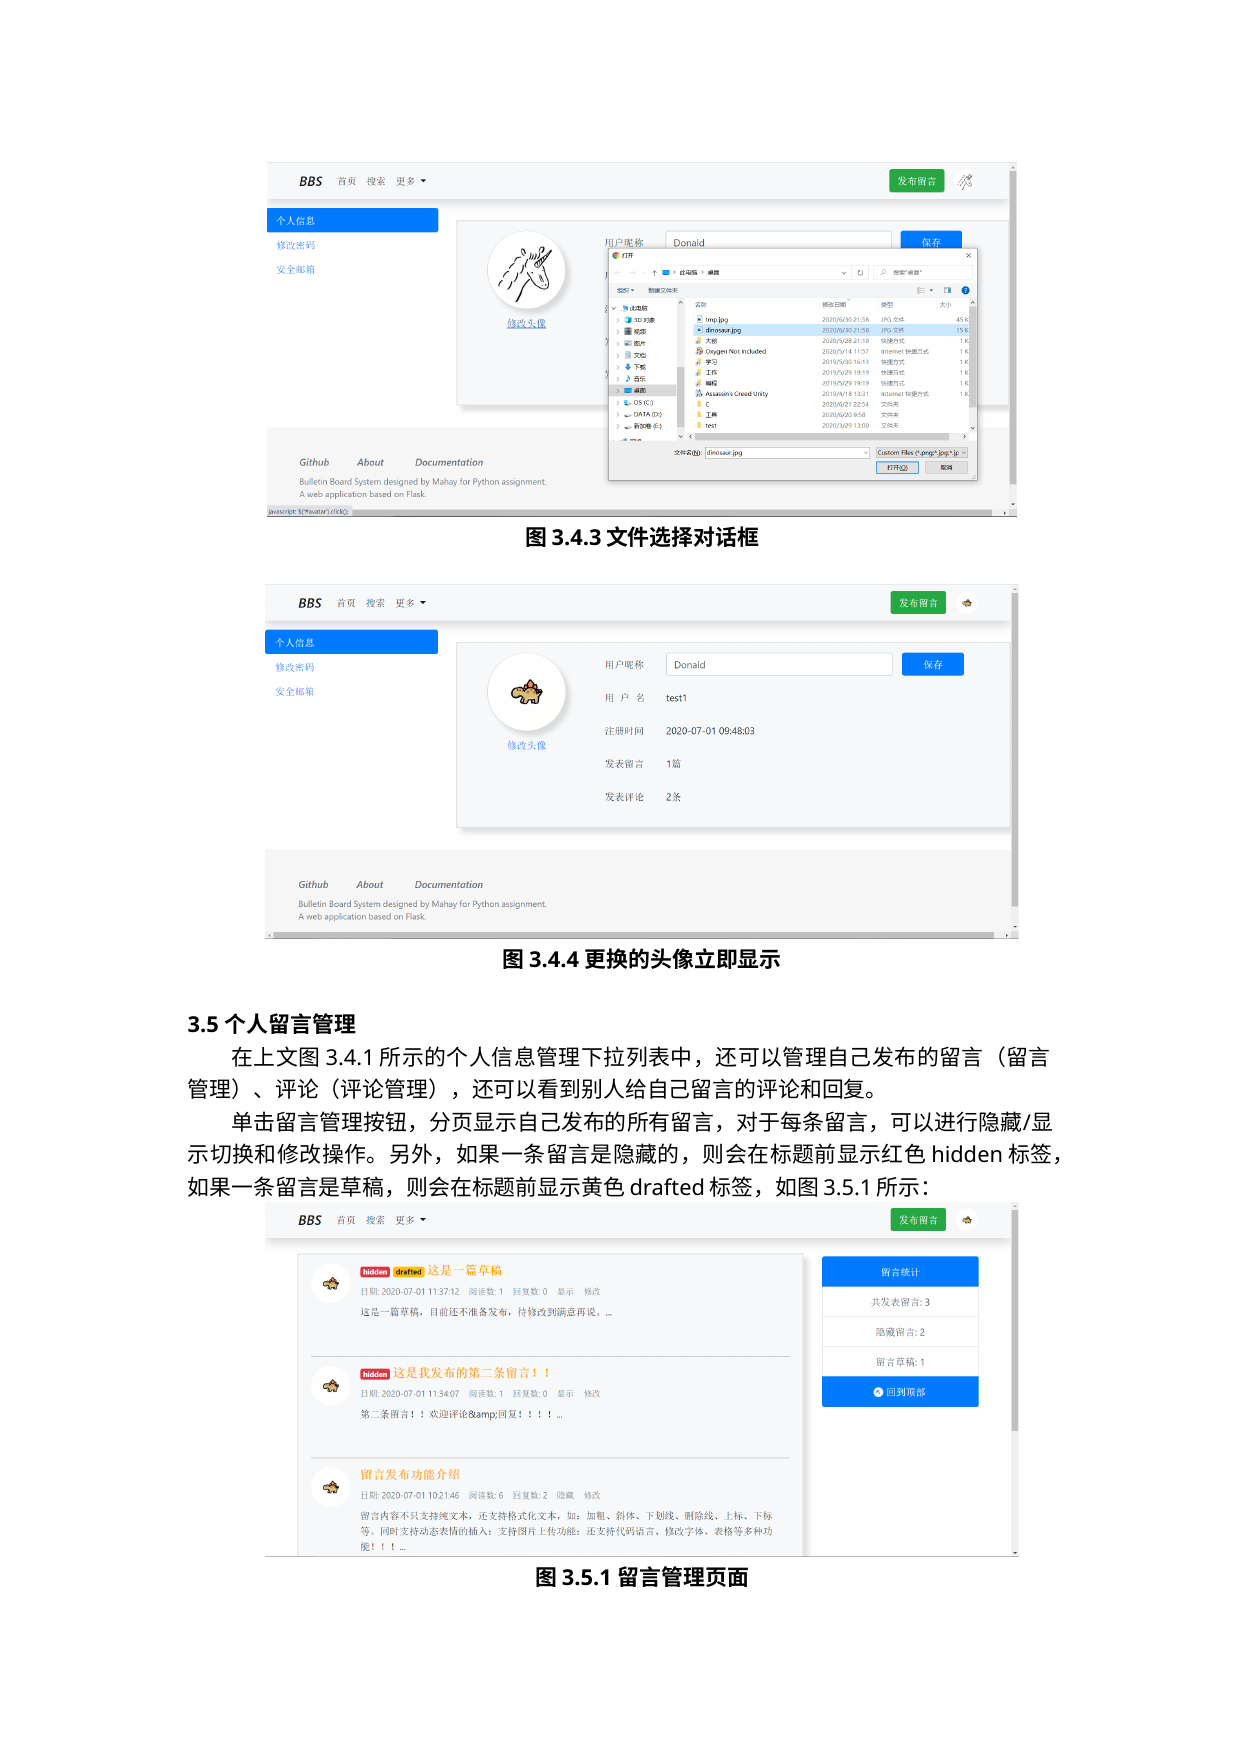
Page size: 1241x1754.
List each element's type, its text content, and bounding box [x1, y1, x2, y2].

picture [265, 584, 1019, 939]
text 3.5 个人留言管理 [187, 1007, 1053, 1039]
text 图3.5.1 留言管理页面 [187, 1559, 1053, 1592]
text 图3.4.4 更换的头像立即显示 [187, 942, 1053, 974]
picture [265, 1202, 1019, 1557]
text 图3.4.3文件选择对话框 [187, 519, 1053, 552]
text 在上文图3.4.1所示的个人信息管理下拉列表中，还可以管理自己发布的留言（留言管理）、评论（评论管理），还可以看到别人给自己留言的评论和回复。 [187, 1039, 1053, 1104]
text 单击留言管理按钮，分页显示自己发布的所有留言，对于每条留言，可以进行隐藏/显示切换和修改操作。另外，如果一条留言是隐藏的，则会在标题前显示红色hidden标签，如果一条留言是草稿，则会在标题前显示黄色drafted标签，如图3.5.1所示： [187, 1104, 1053, 1202]
picture [267, 162, 1017, 517]
